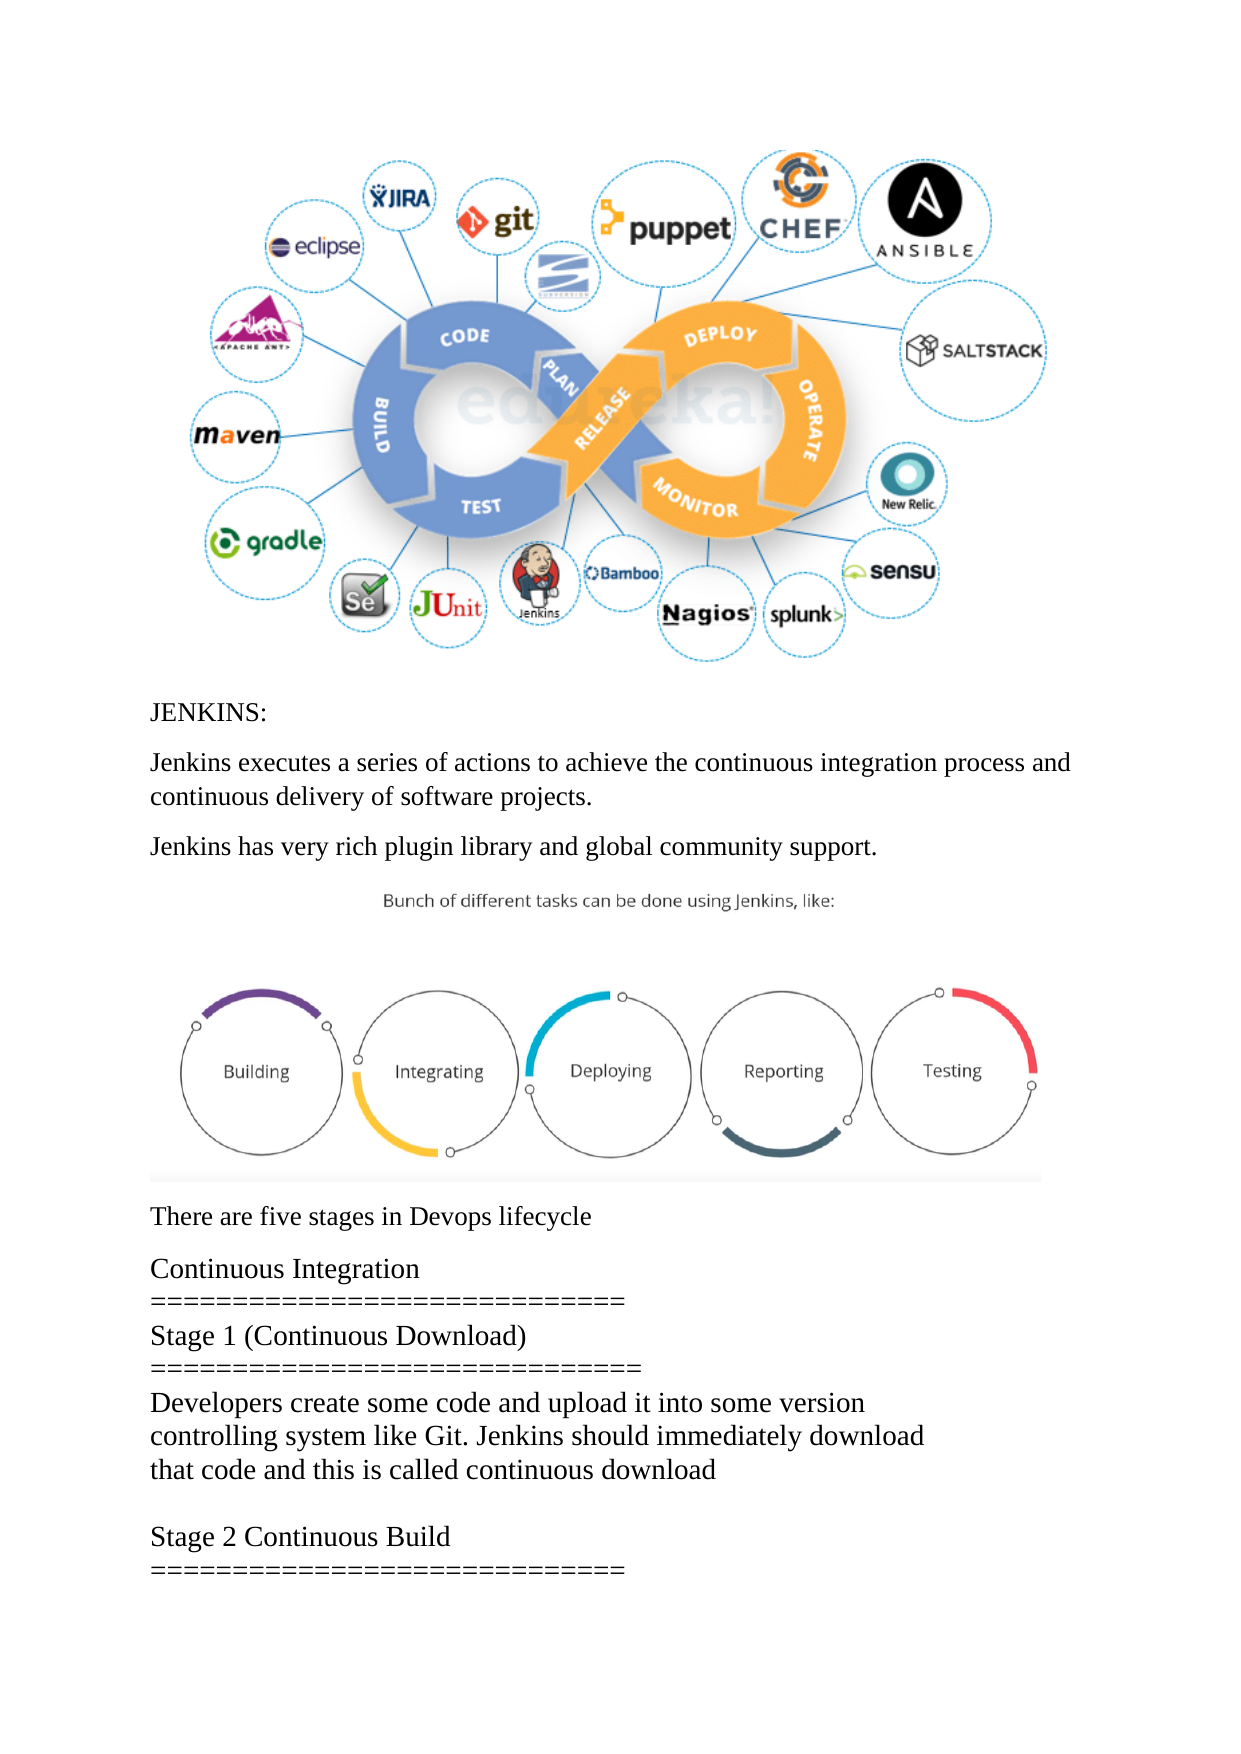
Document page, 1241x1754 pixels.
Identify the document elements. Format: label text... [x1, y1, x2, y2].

text Jenkins has very rich plugin library and global community support. [150, 830, 1090, 861]
text Stage 1 (Continuous Download) [150, 1318, 1090, 1351]
text controlling system like Git. Jenkins should immediately download [150, 1418, 1090, 1452]
text ============================= [150, 1553, 1090, 1586]
picture [150, 150, 1062, 678]
picture [150, 880, 1042, 1182]
text Continuous Integration [150, 1251, 1090, 1284]
text Jenkins executes a series of actions to achieve the continuous integration process and continuous delivery of software projects. [150, 746, 1090, 811]
text Developers create some code and upload it into some version [150, 1385, 1090, 1418]
text that code and this is called continuous download [150, 1452, 1090, 1486]
text There are five stages in Devops lifecycle [150, 1201, 1090, 1232]
text ============================= [150, 1284, 1090, 1318]
text ============================== [150, 1351, 1090, 1385]
text Stage 2 Continuous Build [150, 1519, 1090, 1553]
text JENKINS: [150, 696, 1090, 727]
